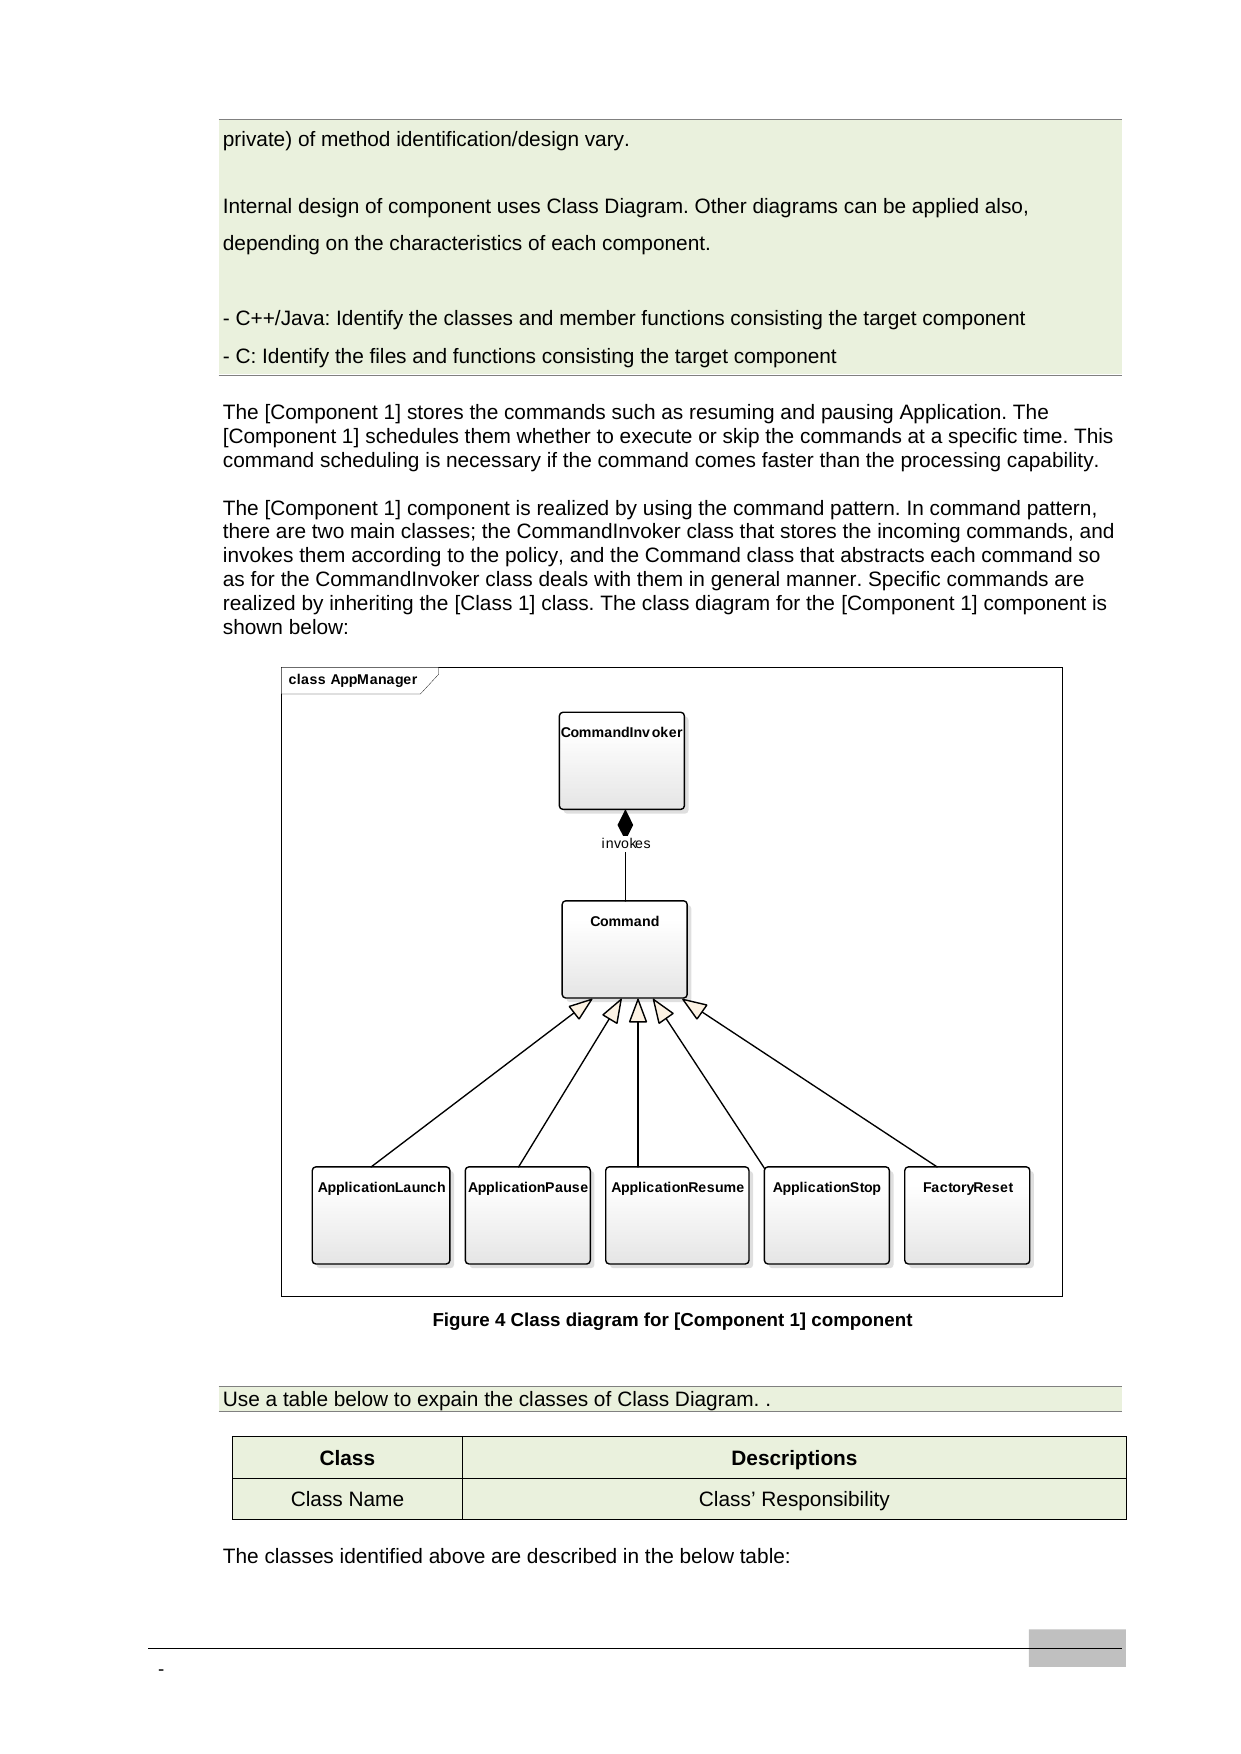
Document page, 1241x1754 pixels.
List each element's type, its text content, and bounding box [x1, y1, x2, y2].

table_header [219, 120, 1122, 374]
text The classes identified above are described in the below table: [223, 1544, 1122, 1568]
table_header Use a table below to expain the classes of Class Diagram. . [219, 1387, 1122, 1411]
table_header Class [233, 1437, 462, 1478]
table_header Descriptions [463, 1437, 1126, 1478]
table_cell Class Name [233, 1479, 462, 1519]
text The [Component 1] component is realized by using the command pattern. In command pattern, there are two main classes; the CommandInvoker class that stores the incoming commands, and invokes them according to the policy, and the Command class that abstracts each command so as for the CommandInvoker class deals with them in general manner. Specific commands are realized by inheriting the [Class 1] class. The class diagram for the [Component 1] component is shown below: [223, 495, 1122, 639]
text The [Component 1] stores the commands such as resuming and pausing Application. The [Component 1] schedules them whether to execute or skip the commands at a specific time. This command scheduling is necessary if the command comes faster than the processing capability. [223, 399, 1122, 471]
table_cell Class’ Responsibility [463, 1479, 1126, 1519]
text Figure 4 Class diagram for [Component 1] component [223, 1301, 1122, 1338]
